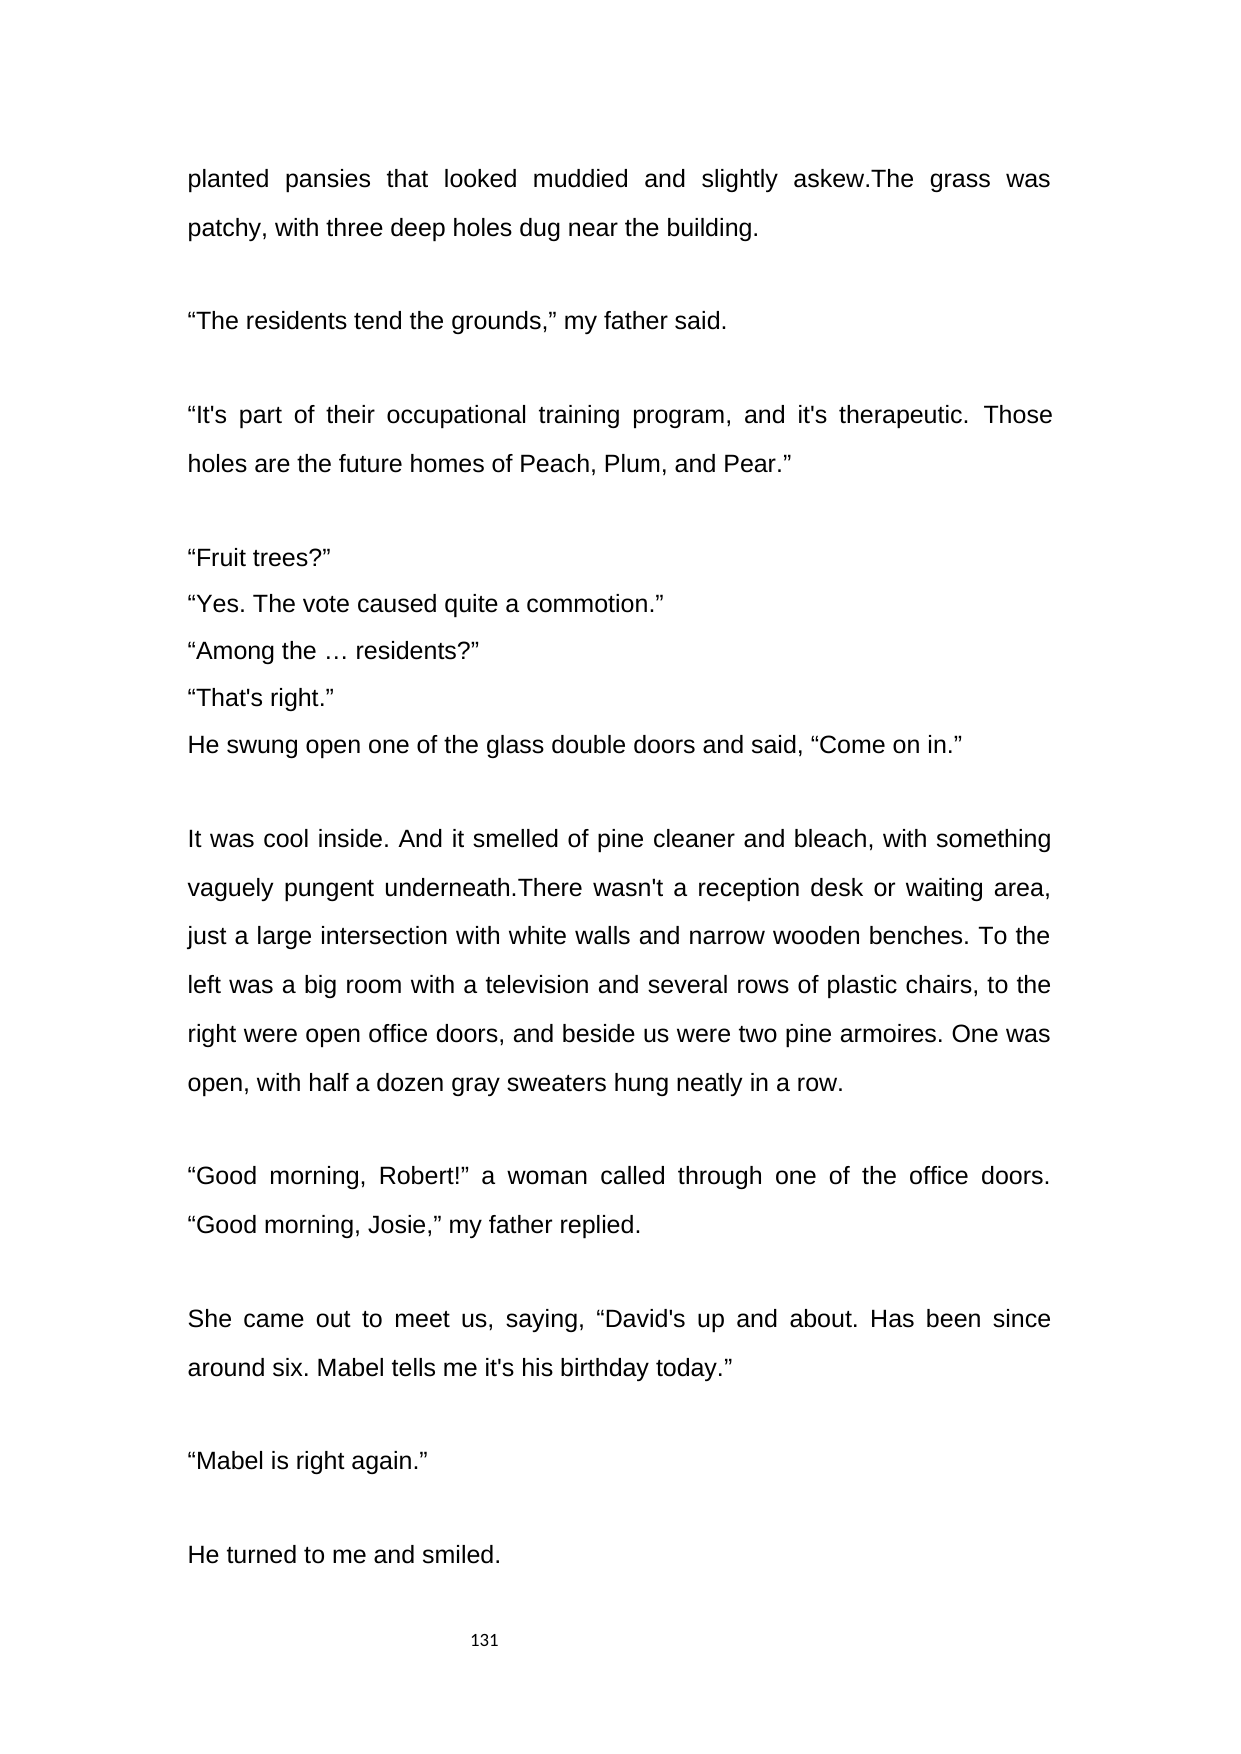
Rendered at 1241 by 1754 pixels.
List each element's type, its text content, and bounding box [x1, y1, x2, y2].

text “Yes. The vote caused quite a commotion.” [187, 588, 1053, 620]
text “The residents tend the grounds,” my father said. [187, 304, 1053, 337]
text “It's part of their occupational training program, and it's therapeutic. Those holes are the future homes of Peach, Plum, and Pear.” [187, 398, 1053, 479]
text He swung open one of the glass double doors and said, “Come on in.” [187, 728, 1053, 761]
text It was cool inside. And it smelled of pine cleaner and bleach, with something vaguely pungent underneath.There wasn't a reception desk or waiting area, just a large intersection with white walls and narrow wooden benches. To the left was a big room with a television and several rows of plastic chairs, to the right were open office doors, and beside us were two pine armoires. One was open, with half a dozen gray sweaters hung neatly in a row. [187, 822, 1053, 1098]
text “Good morning, Robert!” a woman called through one of the office doors. “Good morning, Josie,” my father replied. [187, 1159, 1053, 1241]
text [187, 162, 1053, 243]
text “Mabel is right again.” [187, 1444, 1053, 1477]
text He turned to me and smiled. [187, 1538, 1053, 1571]
text “Among the … residents?” [187, 634, 1053, 667]
text “Fruit trees?” [187, 541, 1053, 573]
text She came out to meet us, saying, “David's up and about. Has been since around six. Mabel tells me it's his birthday today.” [187, 1302, 1053, 1383]
text “That's right.” [187, 681, 1053, 714]
